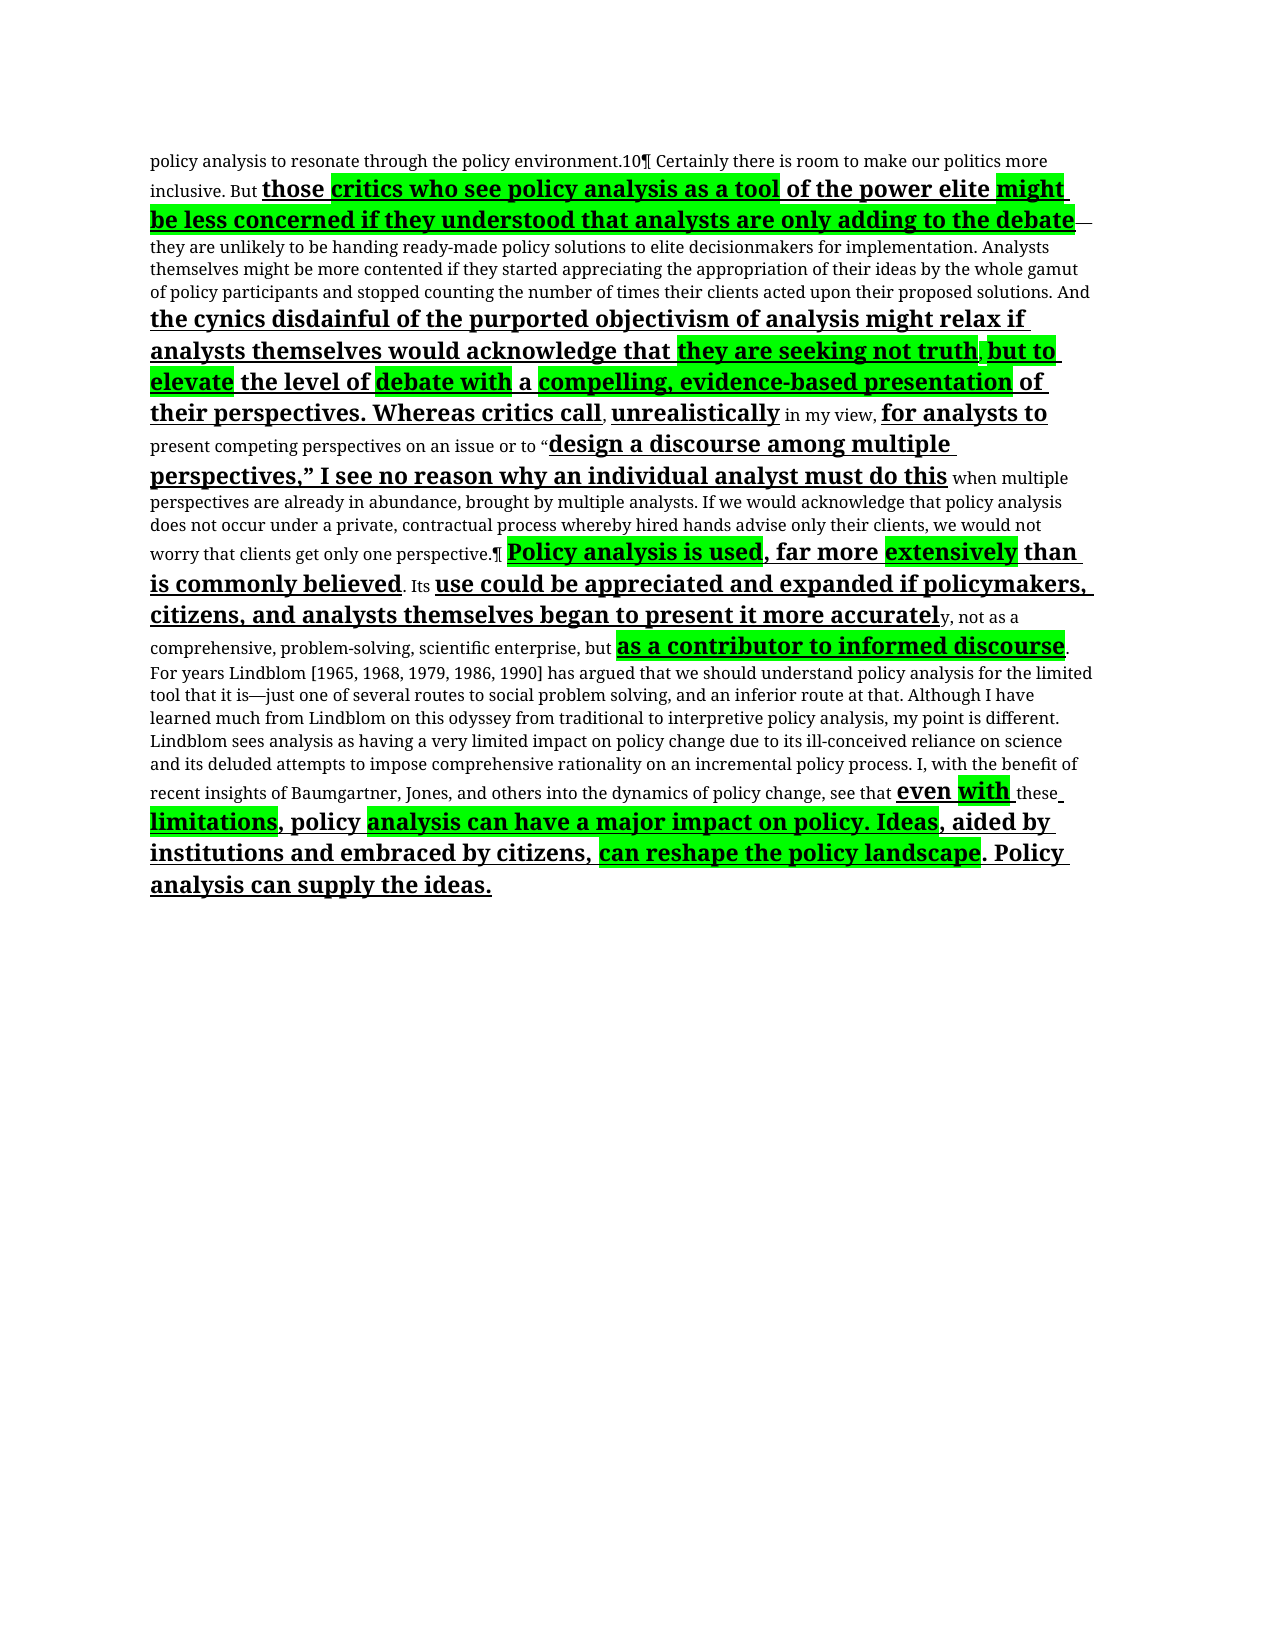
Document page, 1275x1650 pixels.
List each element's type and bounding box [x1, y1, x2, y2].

text [150, 150, 1095, 900]
